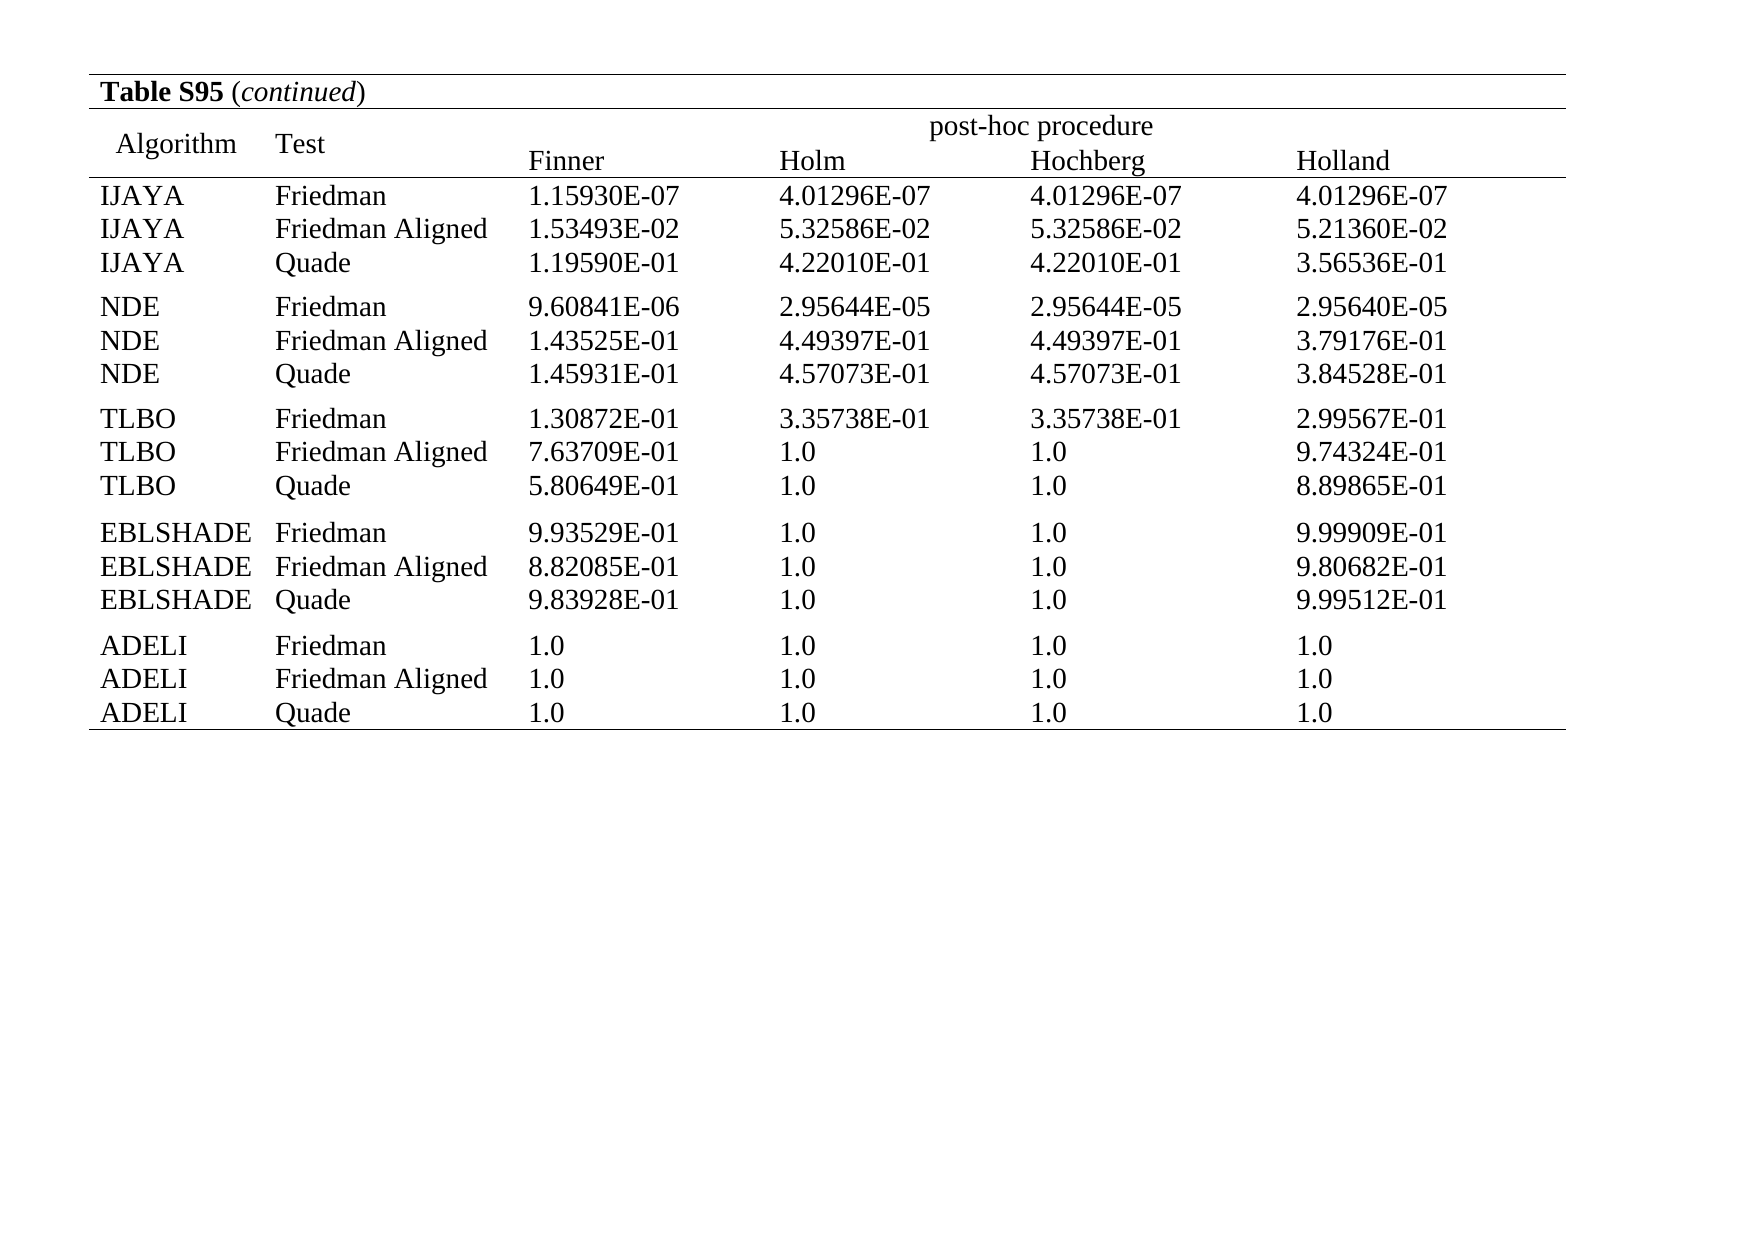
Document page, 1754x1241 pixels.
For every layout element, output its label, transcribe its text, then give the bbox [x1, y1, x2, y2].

table_cell 1.0 [768, 434, 1019, 468]
table_cell 2.95644E-05 [768, 289, 1019, 323]
table_cell NDE [89, 289, 263, 323]
table_cell 1.0 [1019, 662, 1285, 695]
table_cell EBLSHADE [89, 582, 263, 628]
table_cell Friedman [264, 289, 517, 323]
table_cell 1.0 [1019, 468, 1285, 515]
table_cell 1.0 [768, 582, 1019, 628]
table_cell 1.0 [768, 515, 1019, 549]
table_cell 1.0 [1019, 628, 1285, 662]
table_cell Friedman [264, 628, 517, 662]
table_cell 4.57073E-01 [1019, 356, 1285, 401]
table_cell Quade [264, 695, 517, 729]
table_cell 3.79176E-01 [1285, 323, 1566, 356]
table_cell TLBO [89, 401, 263, 434]
table_cell 9.99512E-01 [1285, 582, 1566, 628]
table_cell 3.35738E-01 [768, 401, 1019, 434]
table_cell 1.0 [768, 695, 1019, 729]
table_cell Holm [768, 142, 1019, 177]
table_cell 1.43525E-01 [517, 323, 768, 356]
table_cell 9.74324E-01 [1285, 434, 1566, 468]
table_cell Holland [1285, 142, 1566, 177]
table_cell 4.01296E-07 [768, 178, 1019, 211]
table_cell 1.19590E-01 [517, 245, 768, 289]
table_cell Friedman Aligned [264, 662, 517, 695]
table_cell 1.0 [1285, 628, 1566, 662]
table_cell 4.22010E-01 [768, 245, 1019, 289]
table_cell Quade [264, 582, 517, 628]
table_cell 1.0 [517, 628, 768, 662]
table_cell 1.0 [768, 549, 1019, 582]
table_cell 7.63709E-01 [517, 434, 768, 468]
table_cell 1.0 [1019, 695, 1285, 729]
table_cell Quade [264, 468, 517, 515]
table_cell 1.0 [1285, 695, 1566, 729]
table_cell 1.0 [1019, 582, 1285, 628]
table_cell IJAYA [89, 245, 263, 289]
table_cell 9.83928E-01 [517, 582, 768, 628]
table_cell ADELI [89, 628, 263, 662]
table_cell 2.99567E-01 [1285, 401, 1566, 434]
table_cell 4.49397E-01 [1019, 323, 1285, 356]
table_cell 1.0 [1019, 434, 1285, 468]
table_cell TLBO [89, 434, 263, 468]
table_cell 5.80649E-01 [517, 468, 768, 515]
table_cell IJAYA [89, 178, 263, 211]
table_cell Friedman [264, 401, 517, 434]
table_cell 1.30872E-01 [517, 401, 768, 434]
table_cell ADELI [89, 662, 263, 695]
table_cell 1.0 [1285, 662, 1566, 695]
table_cell 1.0 [1019, 549, 1285, 582]
table_cell Friedman [264, 178, 517, 211]
table_cell 1.0 [517, 695, 768, 729]
table_cell 1.15930E-07 [517, 178, 768, 211]
table_cell 1.53493E-02 [517, 211, 768, 245]
table_cell Friedman [264, 515, 517, 549]
table_cell IJAYA [89, 211, 263, 245]
table_cell 3.84528E-01 [1285, 356, 1566, 401]
table_cell 2.95644E-05 [1019, 289, 1285, 323]
table_cell 1.45931E-01 [517, 356, 768, 401]
table_cell 9.99909E-01 [1285, 515, 1566, 549]
table_cell 9.93529E-01 [517, 515, 768, 549]
table_cell Table S95 (continued) [89, 75, 1566, 107]
table_cell post-hoc procedure [517, 109, 1566, 142]
table_cell Friedman Aligned [264, 323, 517, 356]
table_cell 1.0 [1019, 515, 1285, 549]
table_cell 2.95640E-05 [1285, 289, 1566, 323]
table_cell 5.21360E-02 [1285, 211, 1566, 245]
table_cell 5.32586E-02 [1019, 211, 1285, 245]
table_cell NDE [89, 356, 263, 401]
table_cell 4.22010E-01 [1019, 245, 1285, 289]
table_cell 4.57073E-01 [768, 356, 1019, 401]
table_cell Friedman Aligned [264, 434, 517, 468]
table_cell Test [264, 109, 517, 177]
table_cell 5.32586E-02 [768, 211, 1019, 245]
table_cell Friedman Aligned [264, 549, 517, 582]
table_cell 4.49397E-01 [768, 323, 1019, 356]
table_cell TLBO [89, 468, 263, 515]
table_cell ADELI [89, 695, 263, 729]
table_cell Algorithm [89, 109, 263, 177]
table_cell Hochberg [1019, 142, 1285, 177]
table_cell 4.01296E-07 [1019, 178, 1285, 211]
table_cell 8.82085E-01 [517, 549, 768, 582]
table_cell Finner [517, 142, 768, 177]
table_cell 9.80682E-01 [1285, 549, 1566, 582]
table_cell 3.56536E-01 [1285, 245, 1566, 289]
table_cell 3.35738E-01 [1019, 401, 1285, 434]
table_cell Quade [264, 245, 517, 289]
table_cell NDE [89, 323, 263, 356]
table_cell 1.0 [768, 662, 1019, 695]
table_cell 1.0 [768, 628, 1019, 662]
table_cell 4.01296E-07 [1285, 178, 1566, 211]
table_cell 1.0 [517, 662, 768, 695]
table_cell EBLSHADE [89, 515, 263, 549]
table_cell 1.0 [768, 468, 1019, 515]
table_cell EBLSHADE [89, 549, 263, 582]
table_cell 9.60841E-06 [517, 289, 768, 323]
table_cell 8.89865E-01 [1285, 468, 1566, 515]
table_cell Quade [264, 356, 517, 401]
table_cell Friedman Aligned [264, 211, 517, 245]
